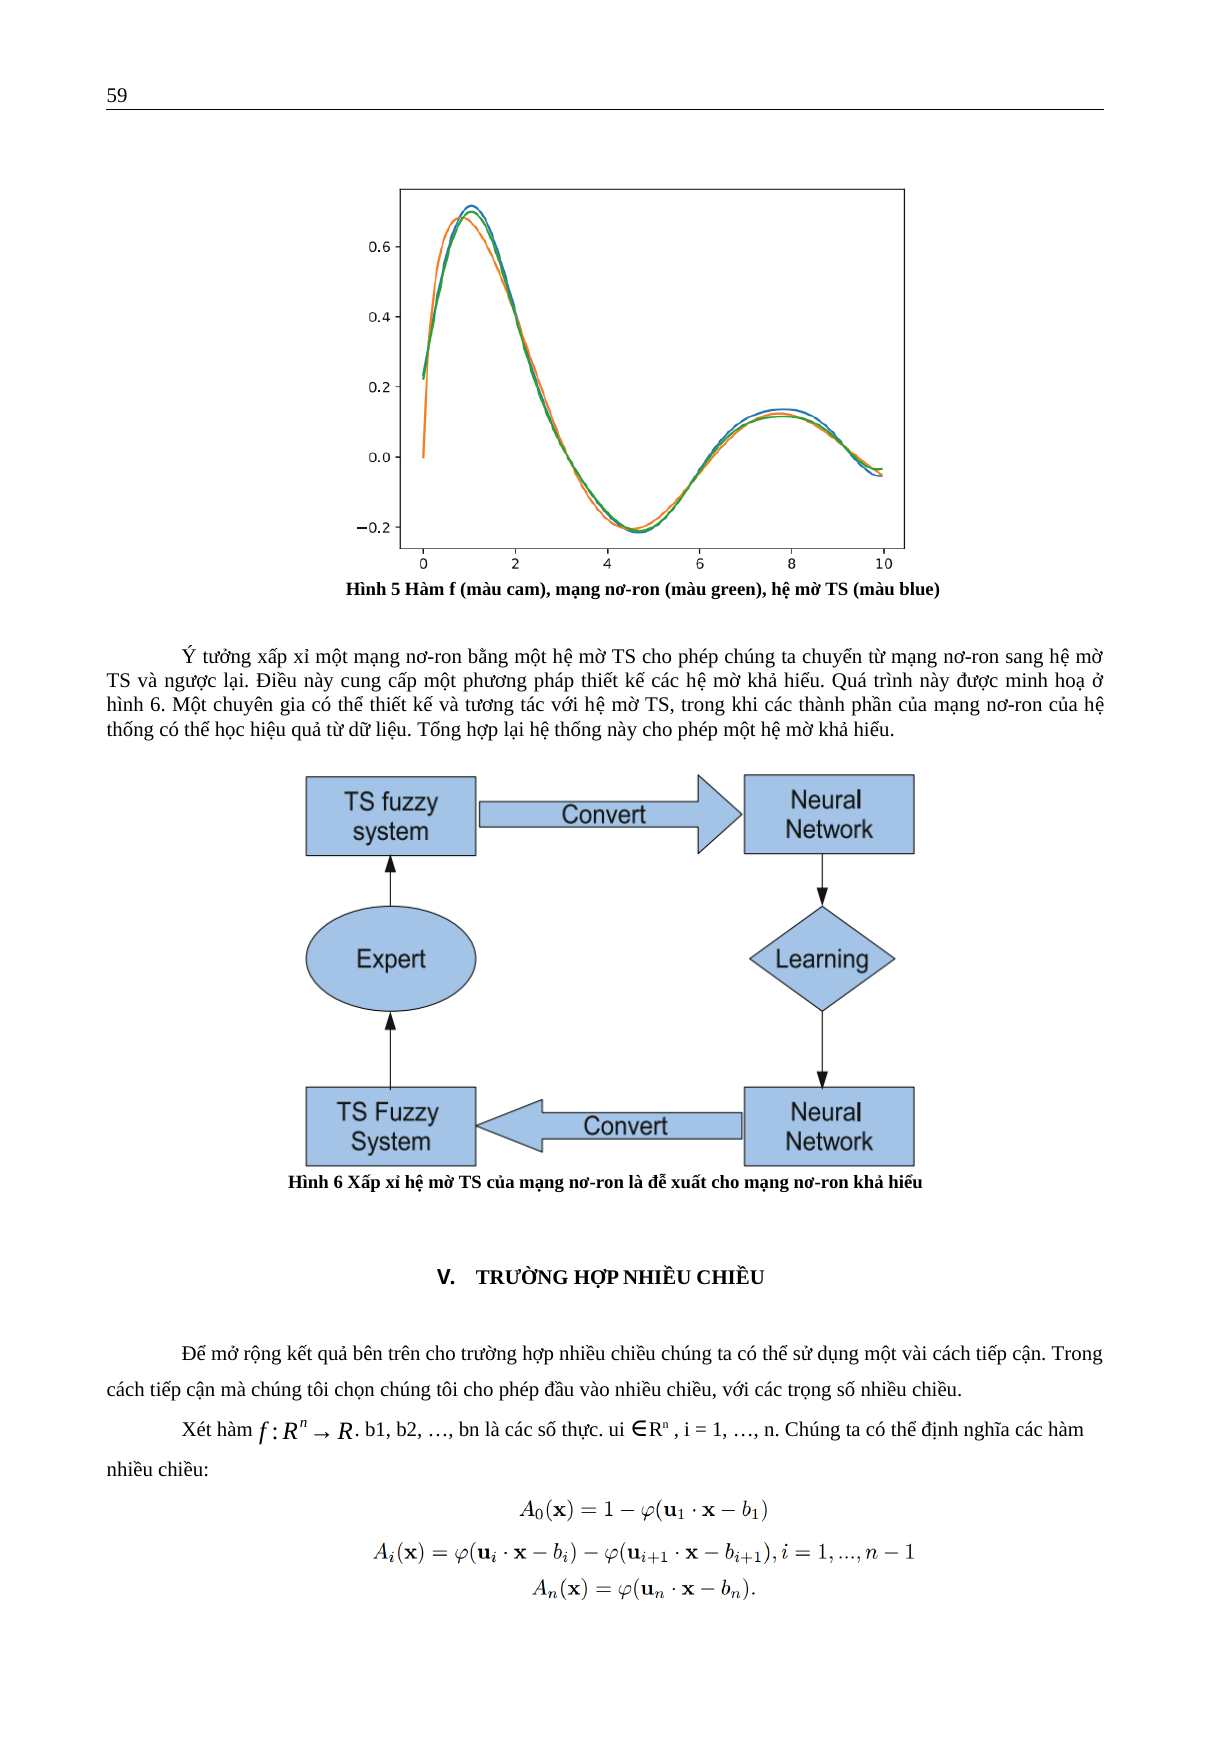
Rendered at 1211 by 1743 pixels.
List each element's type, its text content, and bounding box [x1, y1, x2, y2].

picture [348, 182, 937, 578]
text Ý tưởng xấp xỉ một mạng nơ-ron bằng một hệ mờ TS cho phép chúng ta chuyển từ mạng nơ-ron sang hệ mờ TS và ngược lại. Điều này cung cấp một phương pháp thiết kế các hệ mờ khả hiểu. Quá trình này được minh hoạ ở hình 6. Một chuyên gia có thể thiết kế và tương tác với hệ mờ TS, trong khi các thành phần của mạng nơ-ron của hệ thống có thể học hiệu quả từ dữ liệu. Tổng hợp lại hệ thống này cho phép một hệ mờ khả hiểu. [106, 644, 1104, 741]
picture [285, 764, 926, 1172]
text Hình 5 Hàm f (màu cam), mạng nơ-ron (màu green), hệ mờ TS (màu blue) [106, 578, 1104, 599]
text Xét hàm . b1, b2, …, bn là các số thực. ui Rn , i = 1, …, n. Chúng ta có thể định nghĩa các hàm nhiều chiều: [106, 1413, 1104, 1481]
text Hình 6 Xấp xỉ hệ mờ TS của mạng nơ-ron là đễ xuất cho mạng nơ-ron khả hiểu [106, 1171, 1104, 1193]
text Để mở rộng kết quả bên trên cho trường hợp nhiều chiều chúng ta có thể sử dụng một vài cách tiếp cận. Trong cách tiếp cận mà chúng tôi chọn chúng tôi cho phép đầu vào nhiều chiều, với các trọng số nhiều chiều. [106, 1341, 1104, 1401]
picture [366, 1492, 919, 1602]
subtitle TRƯỜNG HỢP NHIỀU CHIỀU [106, 1262, 1104, 1291]
